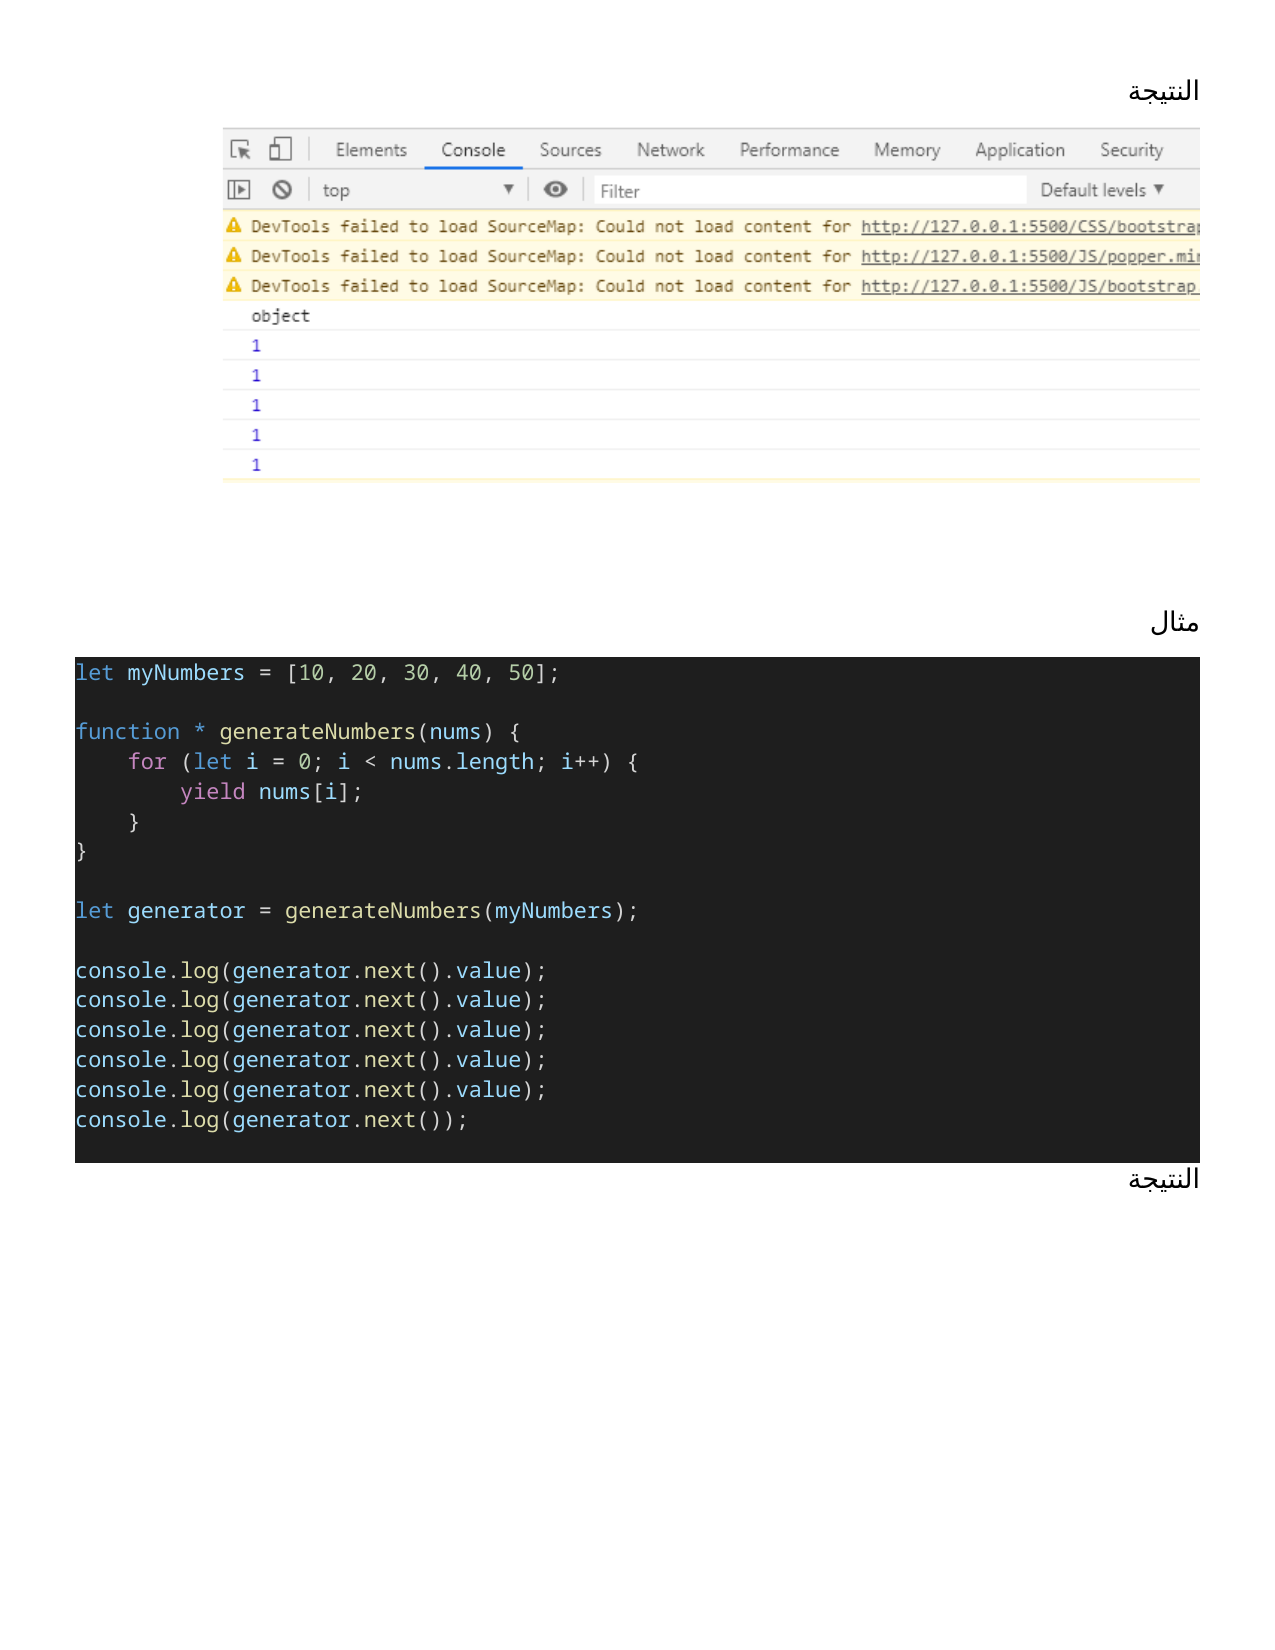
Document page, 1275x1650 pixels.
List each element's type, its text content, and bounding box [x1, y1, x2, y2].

text } [75, 806, 1200, 836]
text function * generateNumbers(nums) { [75, 716, 1200, 746]
text yield nums[i]; [75, 776, 1200, 806]
text for (let i = 0; i < nums.length; i++) { [75, 746, 1200, 776]
text النتيجة [75, 1163, 1200, 1194]
text console.log(generator.next().value); [75, 1074, 1200, 1104]
text console.log(generator.next().value); [75, 955, 1200, 984]
text let generator = generateNumbers(myNumbers); [75, 895, 1200, 925]
text console.log(generator.next().value); [75, 1044, 1200, 1074]
text let myNumbers = [10, 20, 30, 40, 50]; [75, 657, 1200, 687]
text } [75, 836, 1200, 865]
text console.log(generator.next().value); [75, 984, 1200, 1014]
picture [222, 125, 1200, 483]
text النتيجة [75, 75, 1200, 106]
text console.log(generator.next()); [75, 1104, 1200, 1133]
text مثال [75, 606, 1200, 638]
text console.log(generator.next().value); [75, 1014, 1200, 1044]
